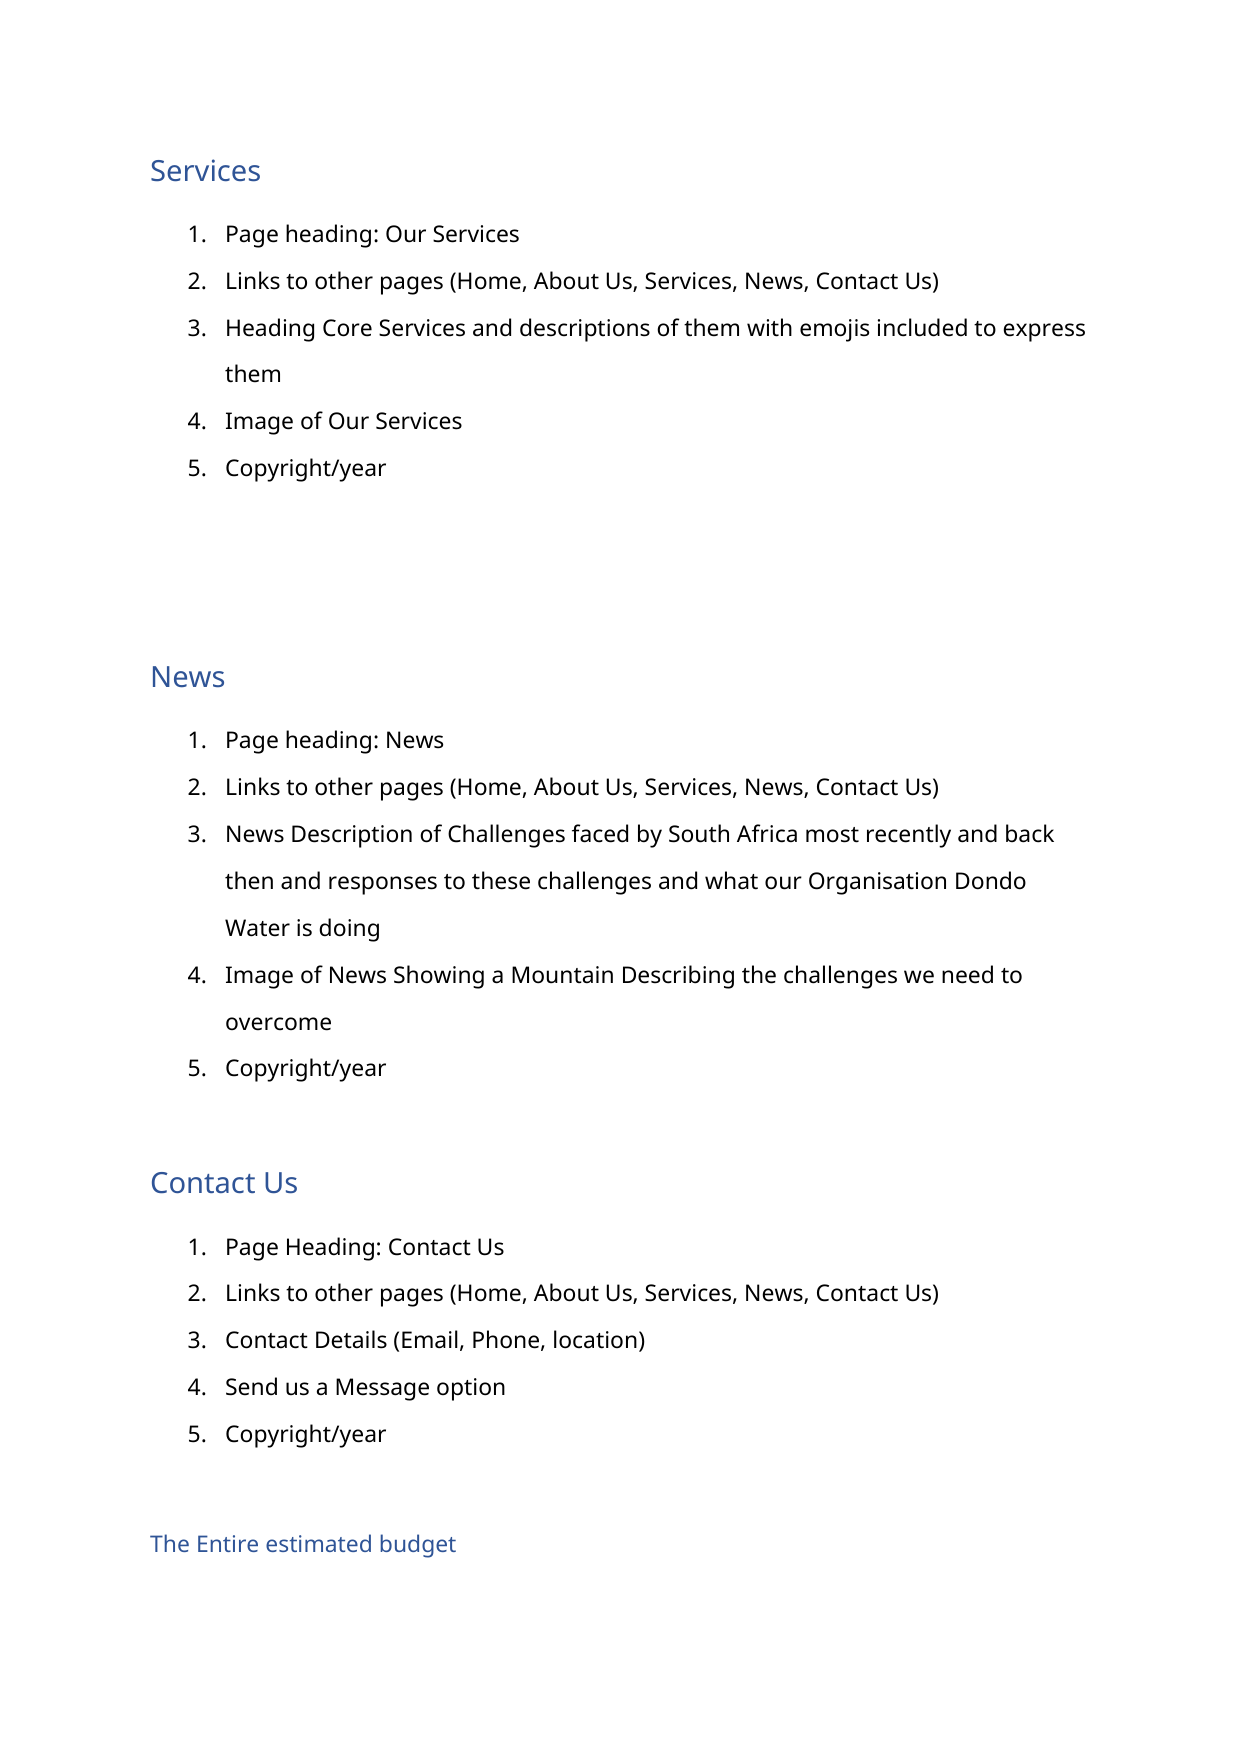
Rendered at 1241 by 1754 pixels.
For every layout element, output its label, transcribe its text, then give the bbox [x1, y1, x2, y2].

subtitle News [150, 656, 1090, 696]
list Page heading: News [187, 724, 1090, 755]
list Contact Details (Email, Phone, location) [187, 1324, 1090, 1356]
list Page heading: Our Services [187, 218, 1090, 249]
list News Description of Challenges faced by South Africa most recently and back then and responses to these challenges and what our Organisation Dondo Water is doing [187, 818, 1090, 943]
list Links to other pages (Home, About Us, Services, News, Contact Us) [187, 265, 1090, 296]
list Page Heading: Contact Us [187, 1231, 1090, 1262]
list Links to other pages (Home, About Us, Services, News, Contact Us) [187, 1277, 1090, 1309]
list Copyright/year [187, 1418, 1090, 1449]
list Copyright/year [187, 1052, 1090, 1083]
text The Entire estimated budget [150, 1528, 1090, 1560]
subtitle Services [150, 150, 1090, 190]
list Links to other pages (Home, About Us, Services, News, Contact Us) [187, 771, 1090, 802]
list Heading Core Services and descriptions of them with emojis included to express them [187, 312, 1090, 390]
list Image of News Showing a Mountain Describing the challenges we need to overcome [187, 958, 1090, 1037]
list Send us a Message option [187, 1371, 1090, 1402]
list Image of Our Services [187, 405, 1090, 437]
list Copyright/year [187, 452, 1090, 483]
subtitle Contact Us [150, 1163, 1090, 1202]
